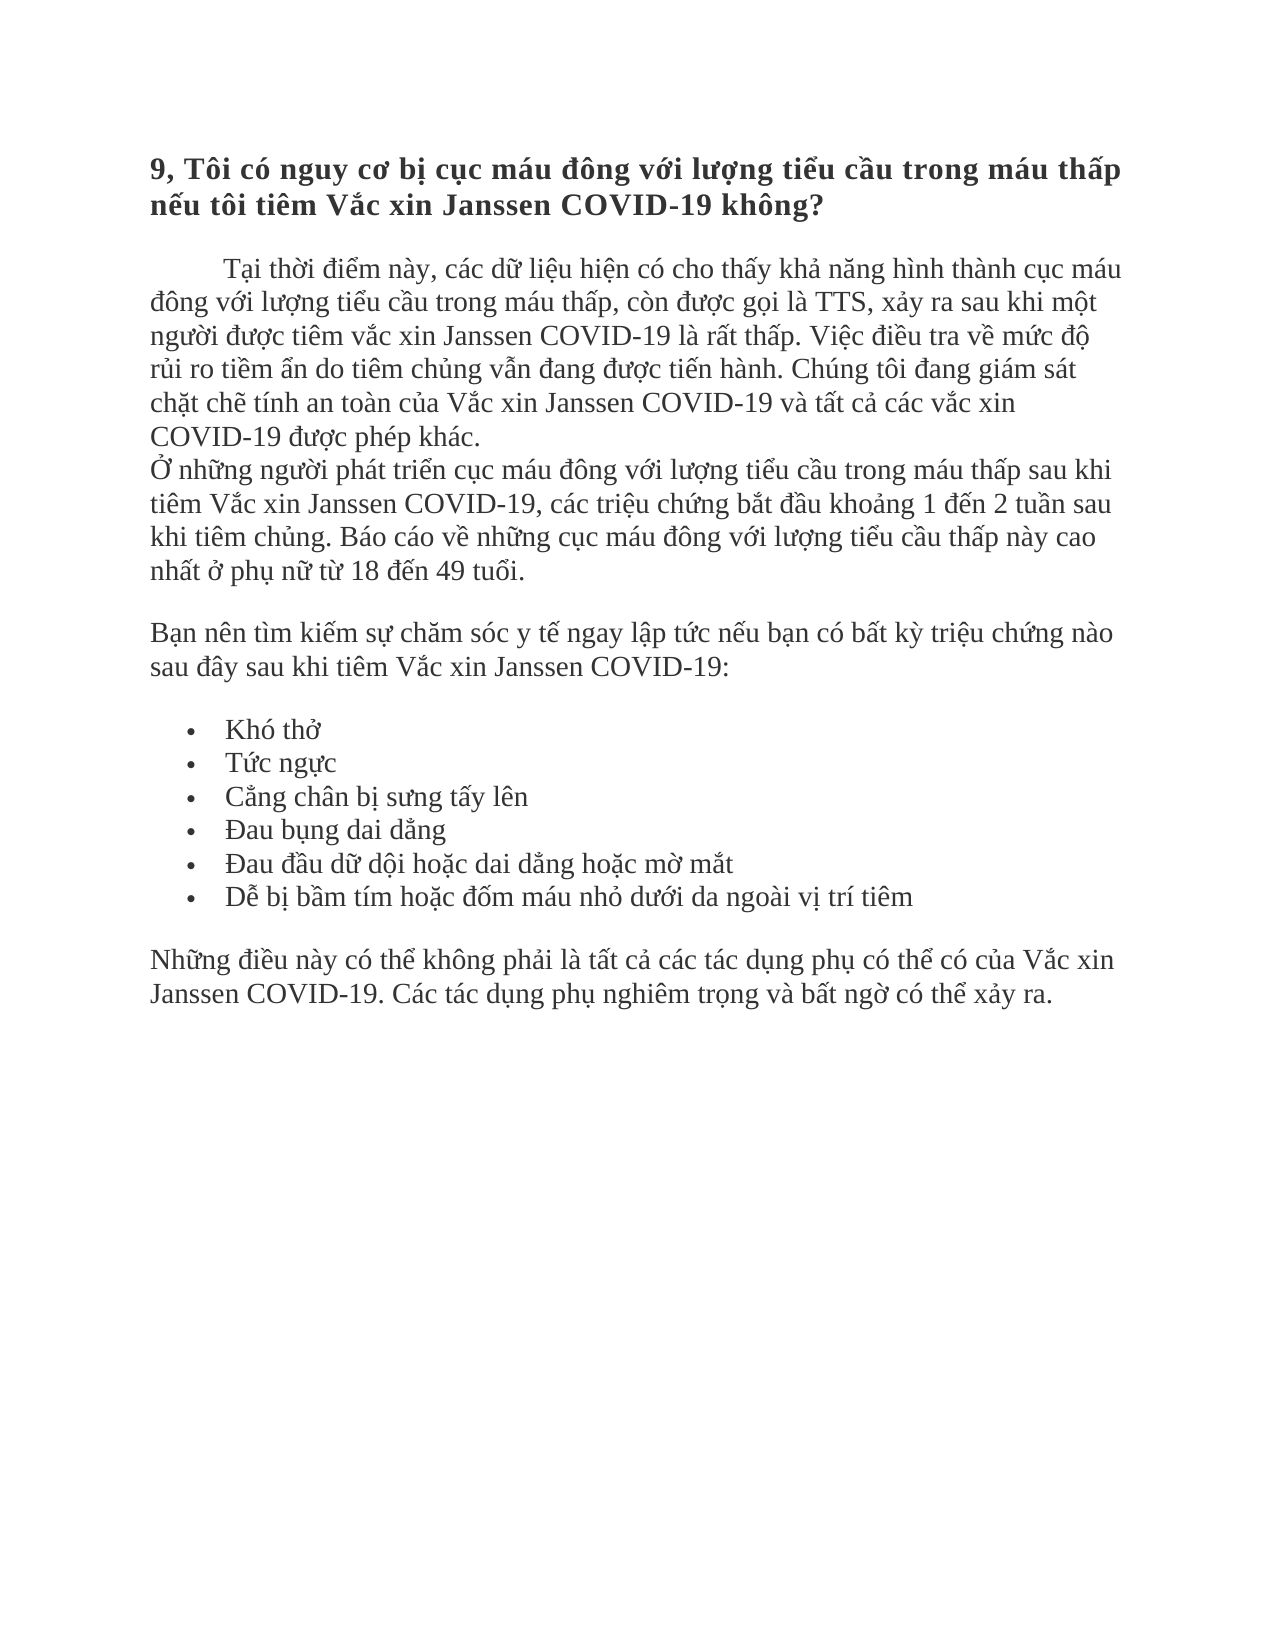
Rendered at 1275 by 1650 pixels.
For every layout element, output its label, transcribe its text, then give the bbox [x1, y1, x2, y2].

list Khó thở [187, 712, 1125, 745]
subtitle 9, Tôi có nguy cơ bị cục máu đông với lượng tiểu cầu trong máu thấp nếu tôi tiêm Vắc xin Janssen COVID-19 không? [150, 150, 1125, 222]
text Tại thời điểm này, các dữ liệu hiện có cho thấy khả năng hình thành cục máu đông với lượng tiểu cầu trong máu thấp, còn được gọi là TTS, xảy ra sau khi một người được tiêm vắc xin Janssen COVID-19 là rất thấp. Việc điều tra về mức độ rủi ro tiềm ẩn do tiêm chủng vẫn đang được tiến hành. Chúng tôi đang giám sát chặt chẽ tính an toàn của Vắc xin Janssen COVID-19 và tất cả các vắc xin COVID-19 được phép khác. Ở những người phát triển cục máu đông với lượng tiểu cầu trong máu thấp sau khi tiêm Vắc xin Janssen COVID-19, các triệu chứng bắt đầu khoảng 1 đến 2 tuần sau khi tiêm chủng. Báo cáo về những cục máu đông với lượng tiểu cầu thấp này cao nhất ở phụ nữ từ 18 đến 49 tuổi. [150, 251, 1125, 586]
list Tức ngực [187, 745, 1125, 779]
list Cẳng chân bị sưng tấy lên [187, 779, 1125, 812]
list Đau bụng dai dẳng [187, 812, 1125, 846]
text Những điều này có thể không phải là tất cả các tác dụng phụ có thể có của Vắc xin Janssen COVID-19. Các tác dụng phụ nghiêm trọng và bất ngờ có thể xảy ra. [150, 942, 1125, 1009]
list Dễ bị bầm tím hoặc đốm máu nhỏ dưới da ngoài vị trí tiêm [187, 879, 1125, 913]
list Đau đầu dữ dội hoặc dai dẳng hoặc mờ mắt [187, 846, 1125, 879]
text Bạn nên tìm kiếm sự chăm sóc y tế ngay lập tức nếu bạn có bất kỳ triệu chứng nào sau đây sau khi tiêm Vắc xin Janssen COVID-19: [150, 616, 1125, 683]
